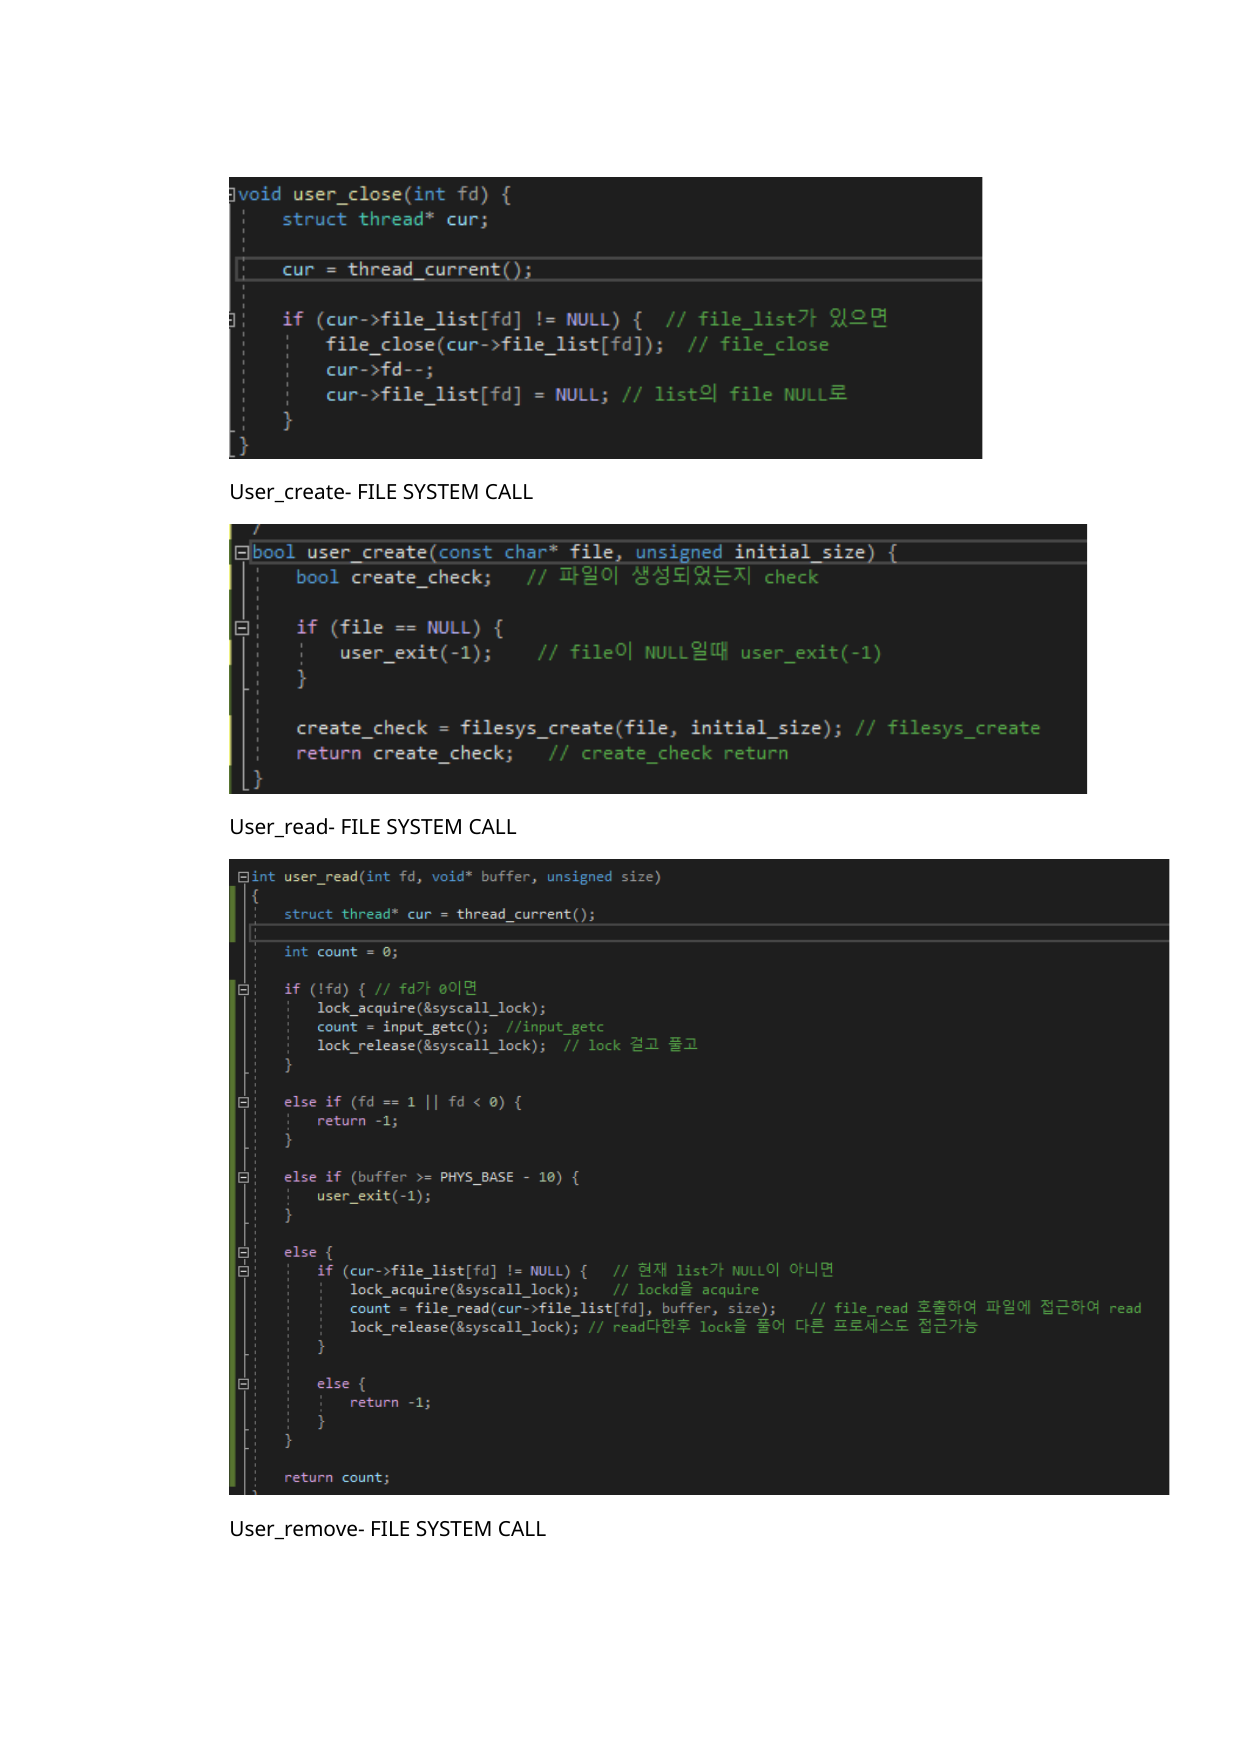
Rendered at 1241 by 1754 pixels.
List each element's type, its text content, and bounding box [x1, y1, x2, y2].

picture [229, 177, 983, 459]
picture [229, 524, 1088, 794]
list User_remove- FILE SYSTEM CALL [229, 1514, 1090, 1542]
picture [229, 859, 1170, 1495]
list User_read- FILE SYSTEM CALL [229, 812, 1090, 841]
list User_create- FILE SYSTEM CALL [229, 477, 1090, 506]
